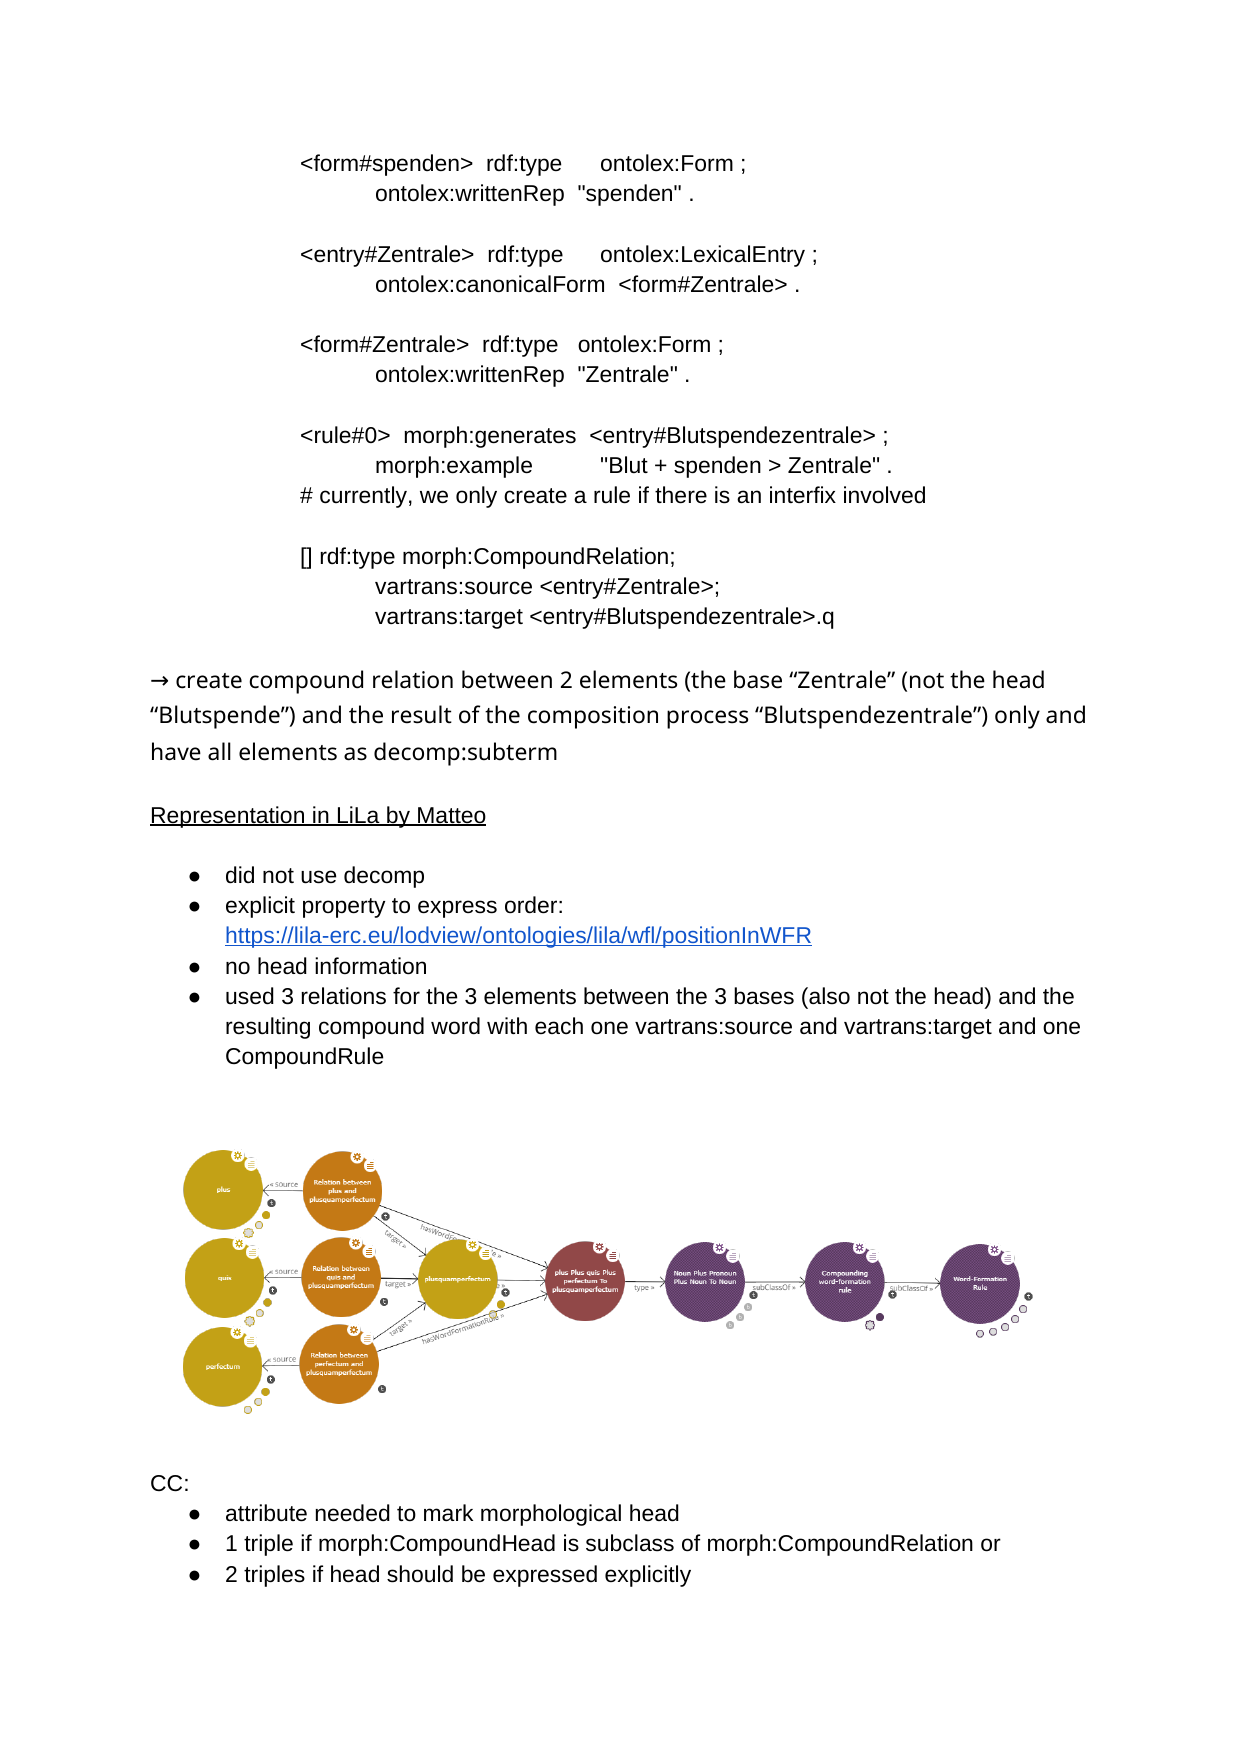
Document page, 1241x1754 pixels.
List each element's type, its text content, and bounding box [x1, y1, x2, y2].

text [] rdf:type morph:CompoundRelation; [300, 543, 1090, 569]
list 2 triples if head should be expressed explicitly [187, 1561, 1090, 1587]
text # currently, we only create a rule if there is an interfix involved [300, 482, 1090, 509]
list did not use decomp [187, 862, 1090, 888]
text morph:example "Blut + spenden > Zentrale" . [300, 452, 1090, 478]
text vartrans:target <entry#Blutspendezentrale>.q [300, 603, 1090, 629]
text <rule#0> morph:generates <entry#Blutspendezentrale> ; [300, 422, 1090, 448]
text ontolex:writtenRep "spenden" . [300, 180, 1090, 207]
list no head information [187, 953, 1090, 979]
text Representation in LiLa by Matteo [150, 802, 1090, 828]
picture [150, 1073, 1091, 1436]
list 1 triple if morph:CompoundHead is subclass of morph:CompoundRelation or [187, 1530, 1090, 1557]
text vartrans:source <entry#Zentrale>; [300, 573, 1090, 599]
list explicit property to express order: https://lila-erc.eu/lodview/ontologies/lila/wfl/positionInWFR [187, 892, 1090, 949]
text ontolex:writtenRep "Zentrale" . [300, 361, 1090, 388]
list attribute needed to mark morphological head [187, 1500, 1090, 1527]
text <entry#Zentrale> rdf:type ontolex:LexicalEntry ; [300, 241, 1090, 267]
text CC: [150, 1470, 1090, 1496]
text ontolex:canonicalForm <form#Zentrale> . [300, 271, 1090, 297]
text <form#Zentrale> rdf:type ontolex:Form ; [300, 331, 1090, 358]
text → create compound relation between 2 elements (the base “Zentrale” (not the head “Blutspende”) and the result of the composition process “Blutspendezentrale”) only and have all elements as decomp:subterm [150, 663, 1090, 767]
list used 3 relations for the 3 elements between the 3 bases (also not the head) and the resulting compound word with each one vartrans:source and vartrans:target and one CompoundRule [187, 983, 1090, 1069]
text <form#spenden> rdf:type ontolex:Form ; [300, 150, 1090, 176]
